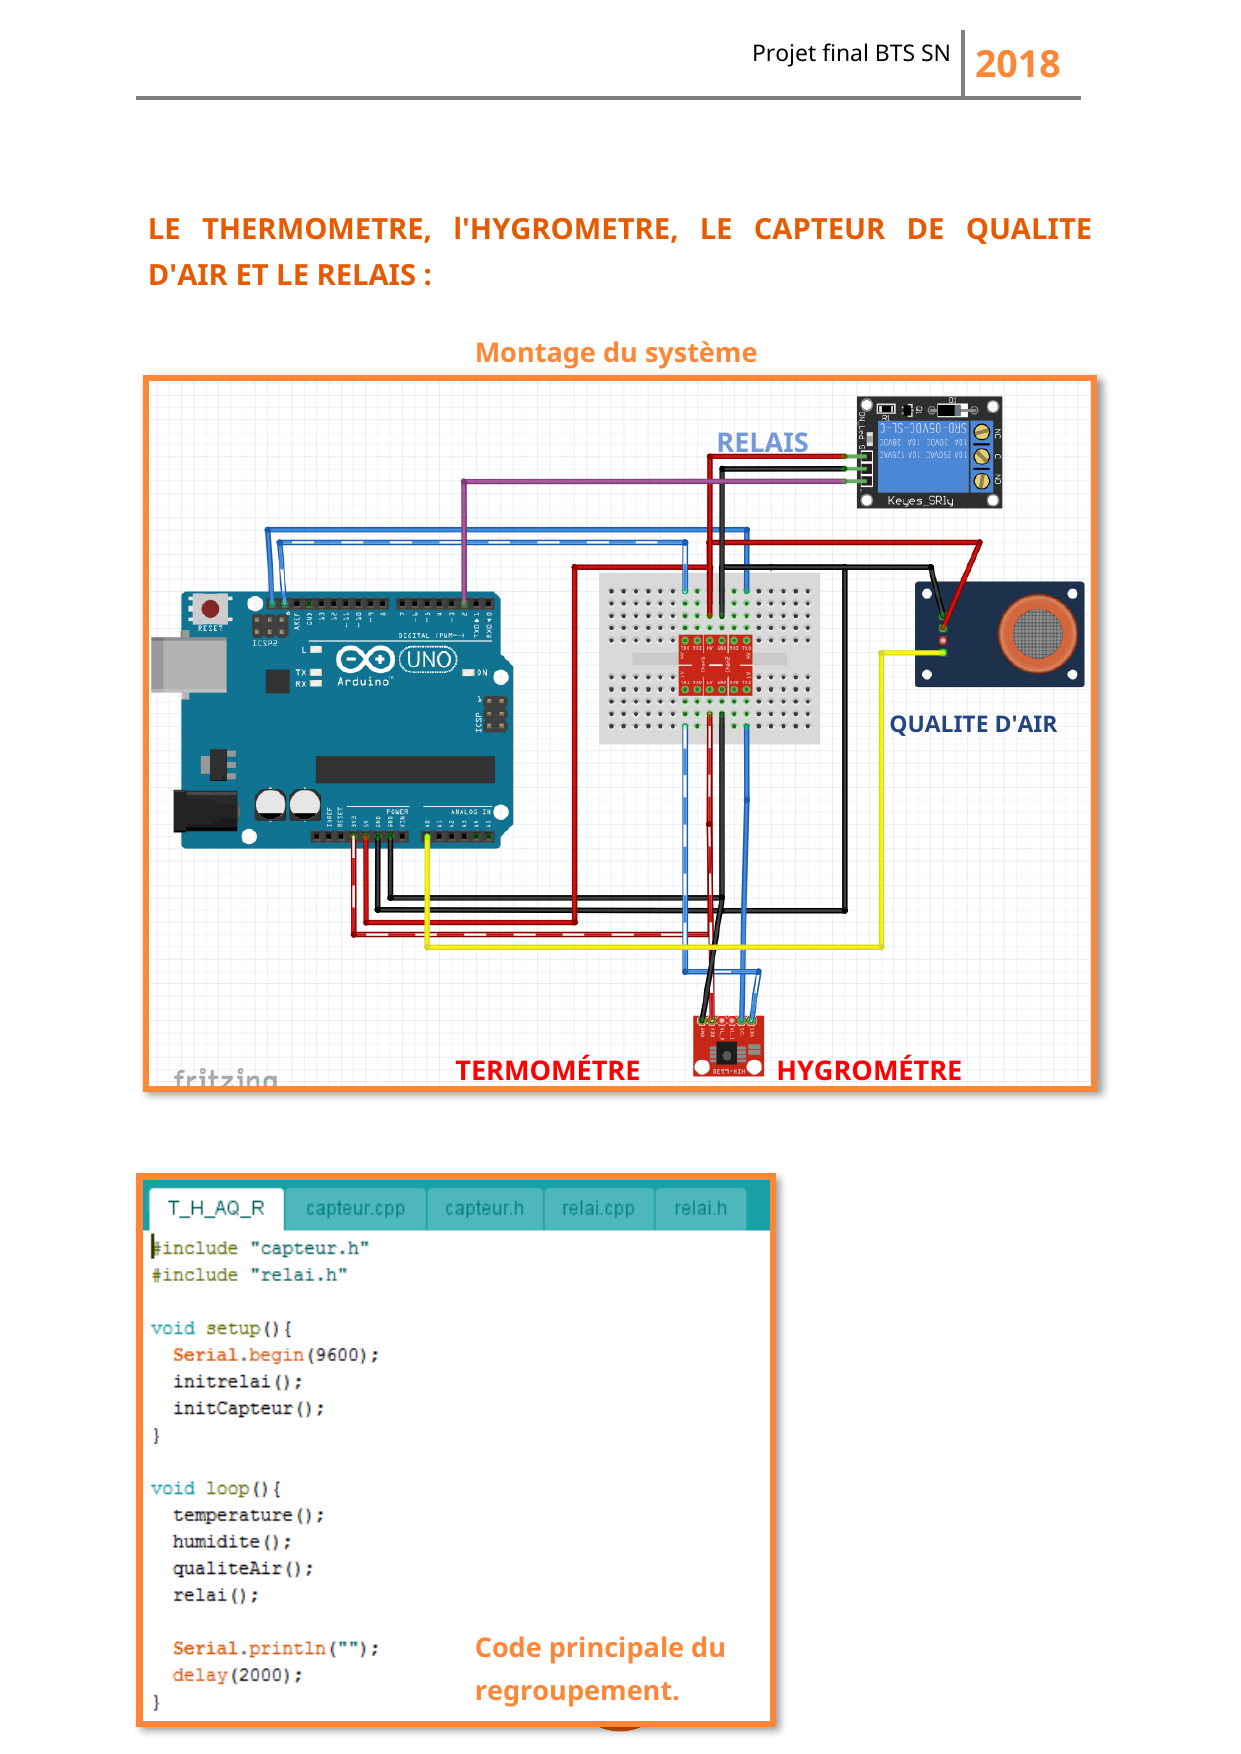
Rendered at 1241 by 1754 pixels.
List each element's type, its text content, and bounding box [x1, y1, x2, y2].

picture [149, 381, 1091, 1086]
picture [143, 1180, 770, 1721]
subtitle LE THERMOMETRE, l'HYGROMETRE, LE CAPTEUR DE QUALITE D'AIR ET LE RELAIS : [148, 208, 1093, 294]
